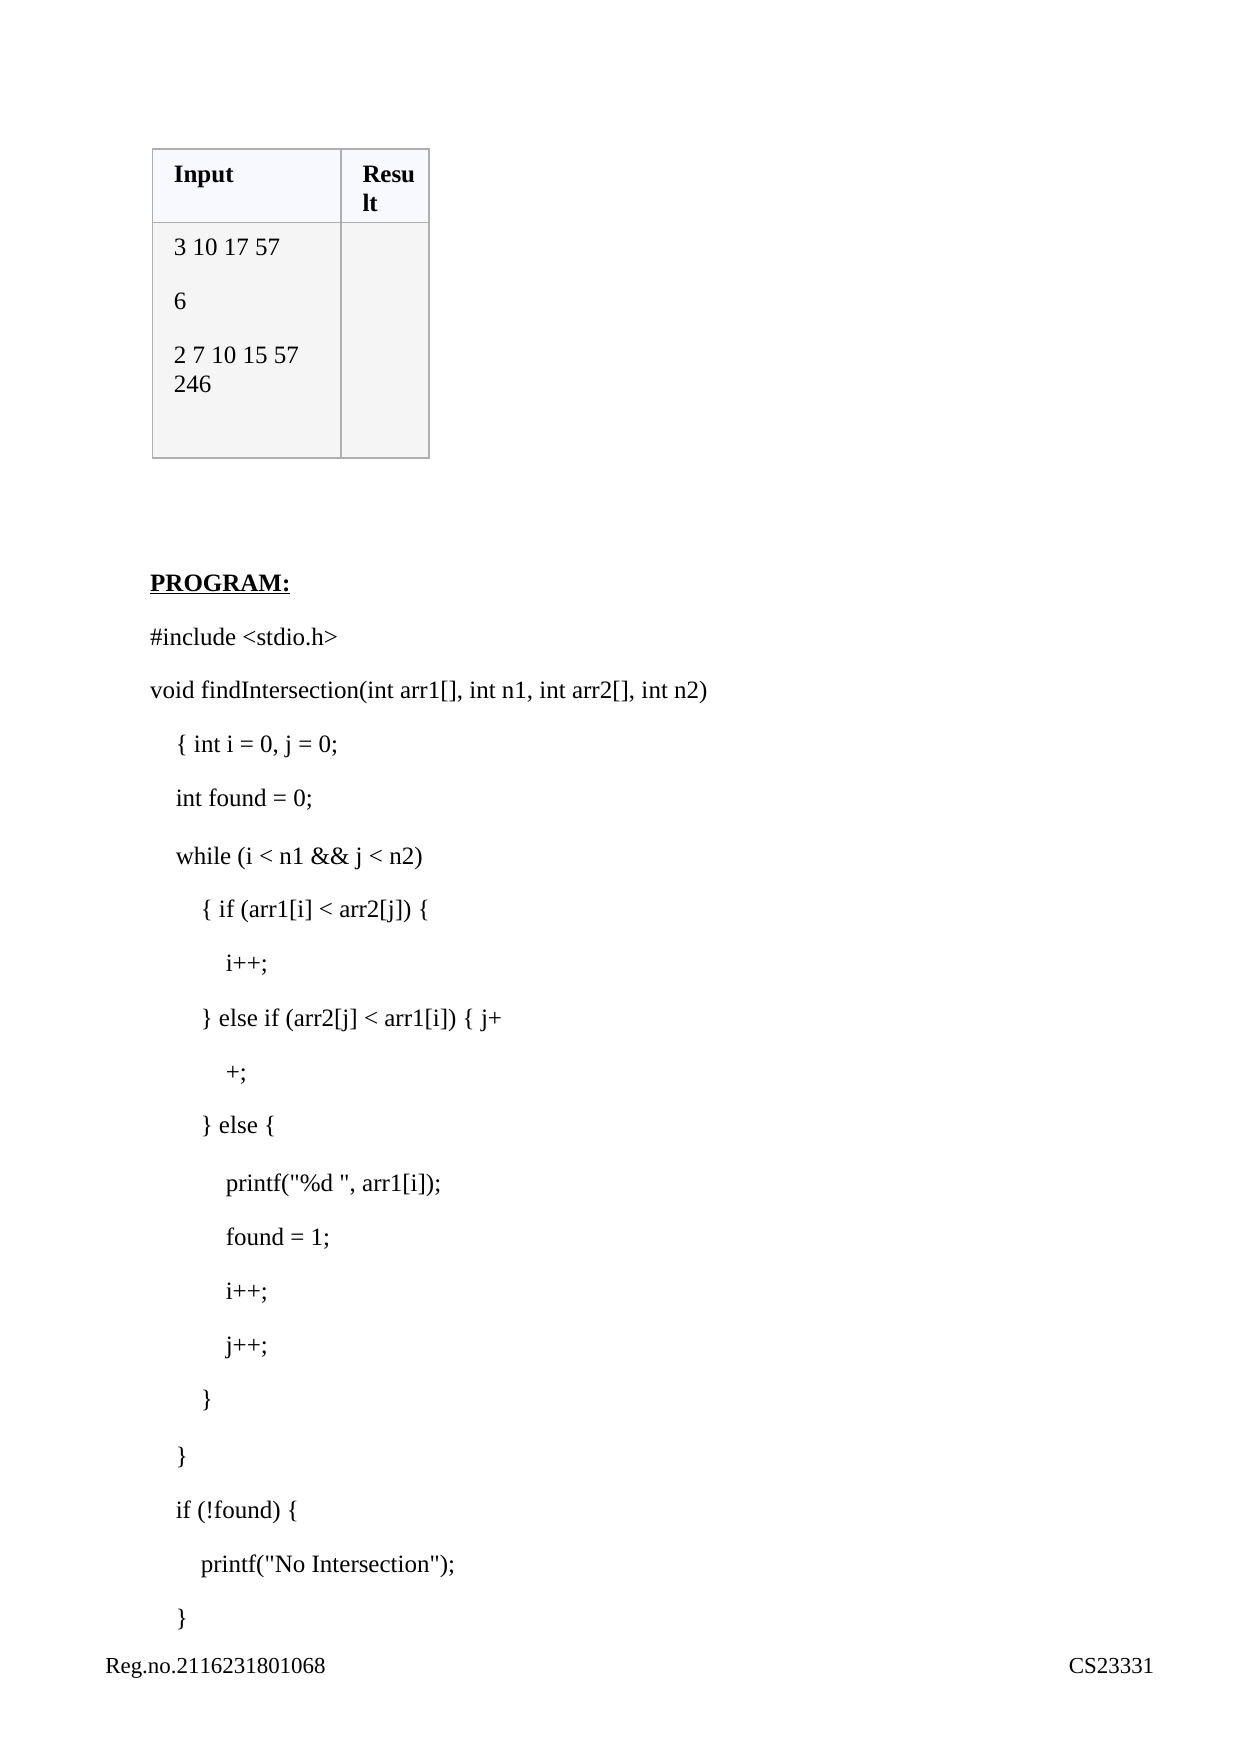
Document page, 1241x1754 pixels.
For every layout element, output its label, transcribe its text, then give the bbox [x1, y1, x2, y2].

text printf("No Intersection"); [201, 1549, 1155, 1578]
text i++; j++; [226, 1276, 268, 1359]
text printf("%d ", arr1[i]); found = 1; [226, 1168, 476, 1251]
text #include <stdio.h> [150, 622, 1155, 650]
text void findIntersection(int arr1[], int n1, int arr2[], int n2) { int i = 0, j = 0; [150, 675, 746, 758]
text } else { [201, 1111, 1155, 1139]
text i++; [226, 948, 1155, 977]
table_header Input [153, 150, 340, 222]
text } [176, 1441, 1155, 1470]
table_cell [342, 223, 428, 457]
text } [201, 1384, 1155, 1413]
text } else if (arr2[j] < arr1[i]) { j++; [201, 1003, 508, 1085]
table_header Result [342, 150, 428, 222]
table_cell 3 10 17 57 6 2 7 10 15 57 246 [153, 223, 340, 457]
text } [176, 1603, 1155, 1632]
text int found = 0; [176, 783, 1155, 812]
text PROGRAM: [150, 568, 1155, 597]
text while (i < n1 && j < n2) { if (arr1[i] < arr2[j]) { [176, 841, 449, 923]
text if (!found) { [176, 1495, 1155, 1524]
